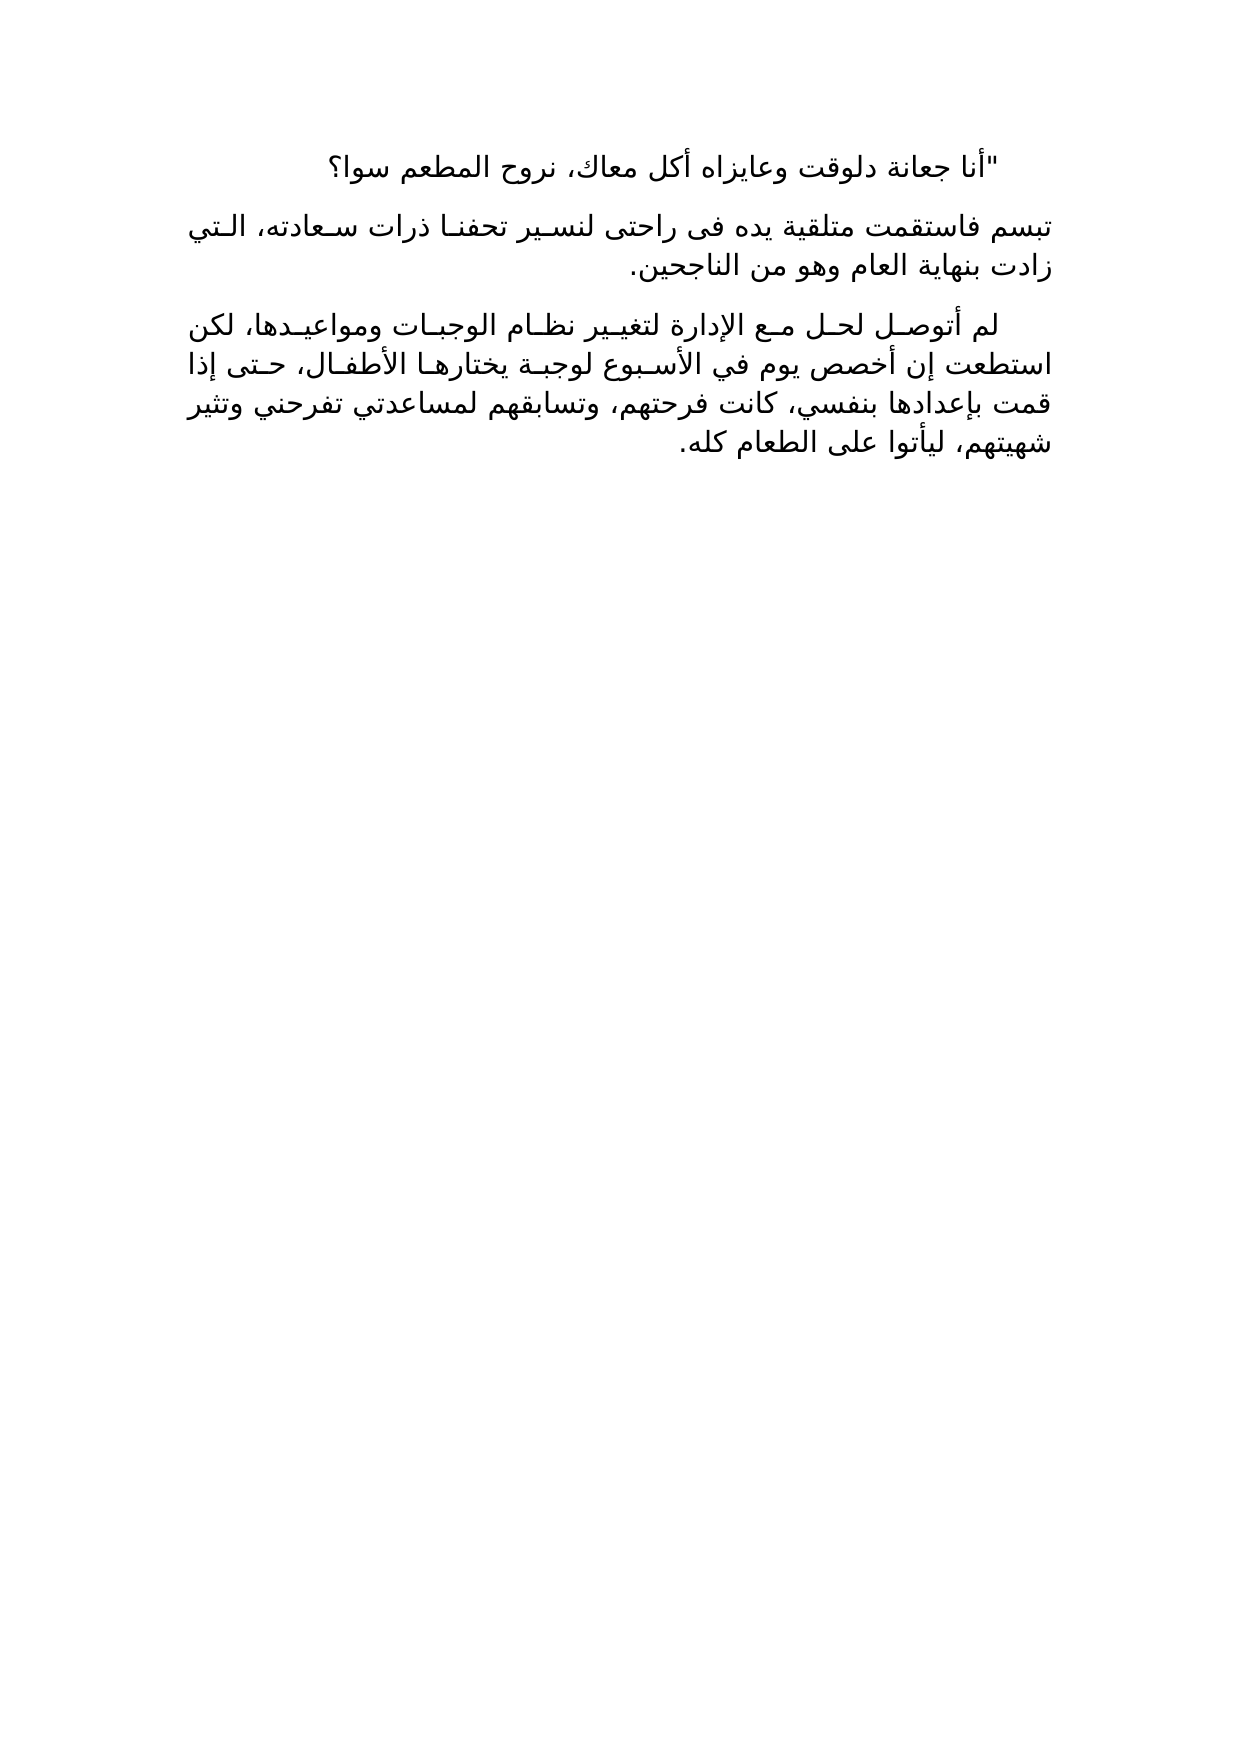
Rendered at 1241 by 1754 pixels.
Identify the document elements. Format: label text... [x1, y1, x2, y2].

text لم أتوصل لحل مع الإدارة لتغيير نظام الوجبات ومواعيدها، لكن استطعت إن أخصص يوم في الأسبوع لوجبة يختارها الأطفال، حتى إذا قمت بإعدادها بنفسي، كانت فرحتهم، وتسابقهم لمساعدتي تفرحني وتثير شهيتهم، ليأتوا على الطعام كله. [187, 308, 1053, 459]
text "أنا جعانة دلوقت وعايزاه أكل معاك، نروح المطعم سوا؟ [187, 150, 1053, 184]
text تبسم فاستقمت متلقية يده فى راحتى لنسير تحفنا ذرات سعادته، التي زادت بنهاية العام وهو من الناجحين. [187, 210, 1053, 283]
